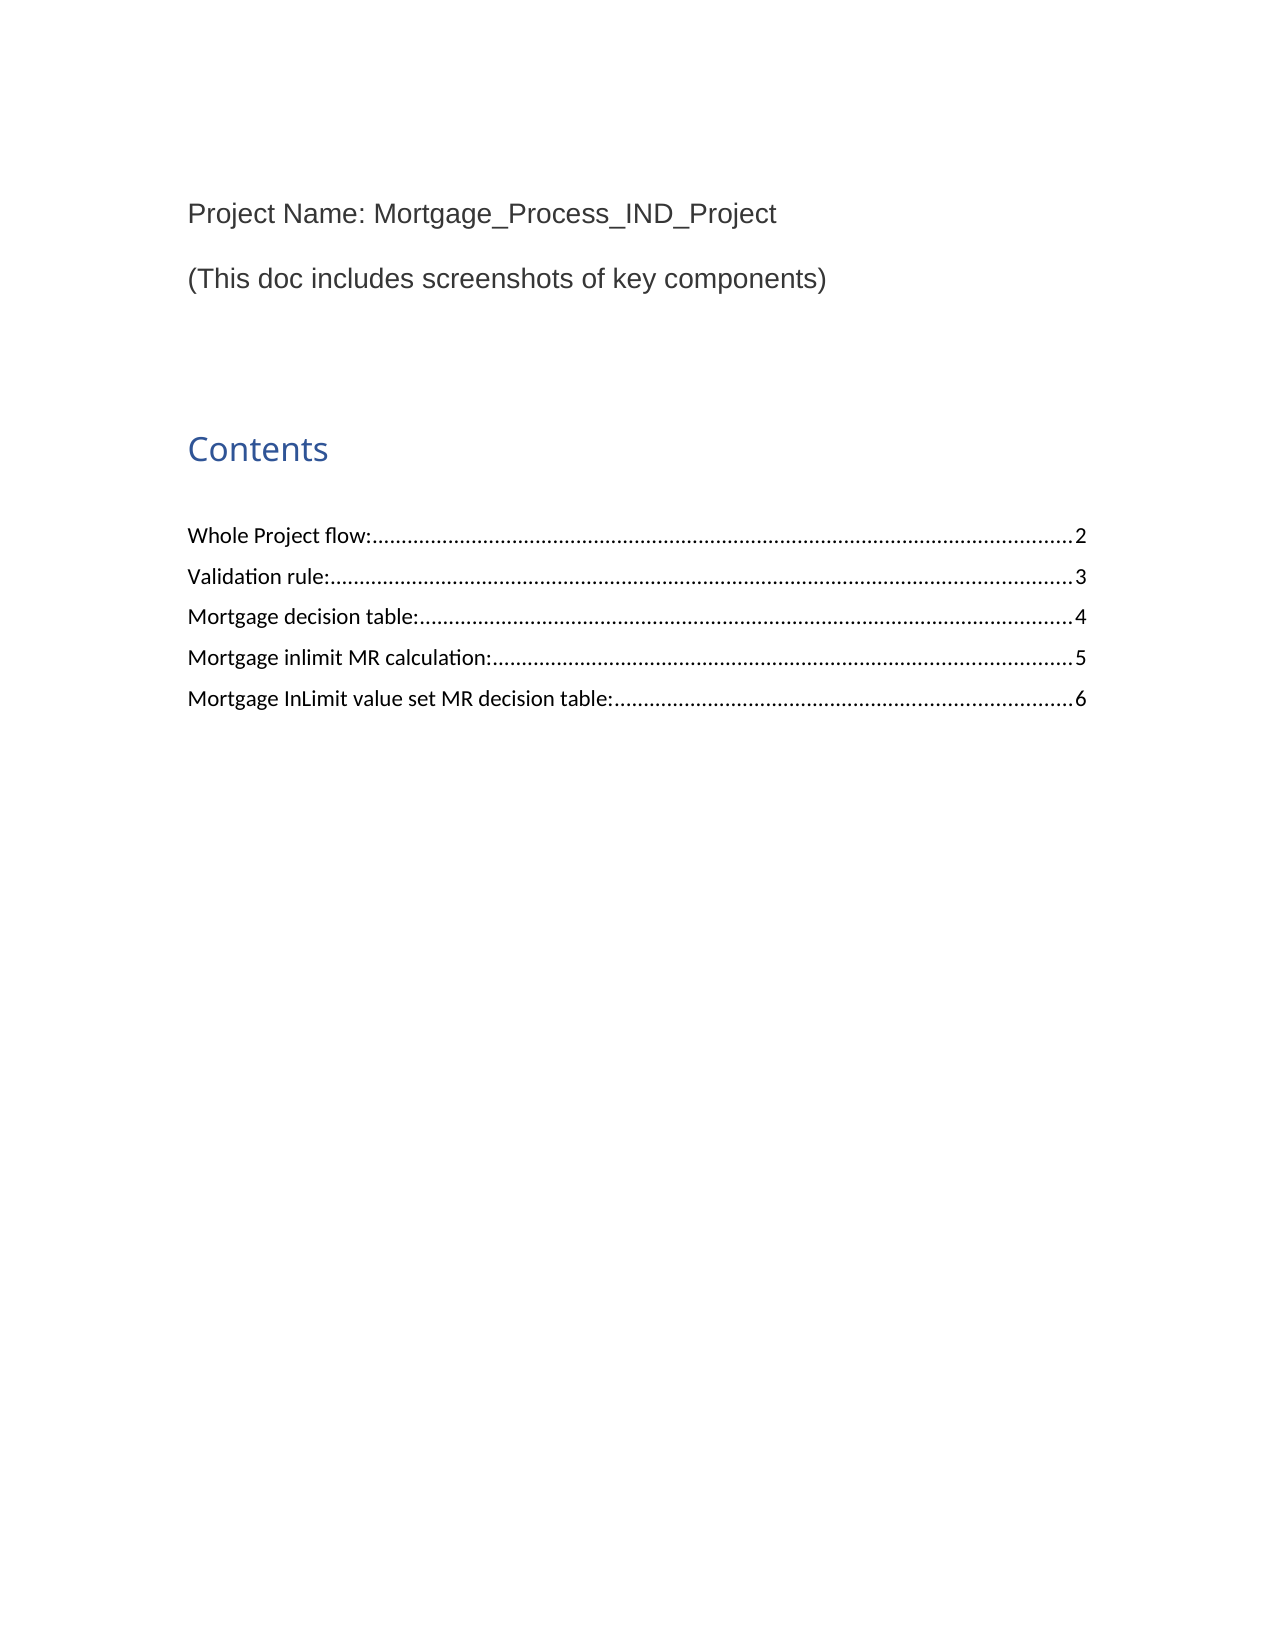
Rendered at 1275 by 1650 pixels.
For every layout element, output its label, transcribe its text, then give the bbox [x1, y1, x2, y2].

text Project Name: Mortgage_Process_IND_Project [187, 197, 1087, 229]
text (This doc includes screenshots of key components) [187, 262, 1087, 294]
